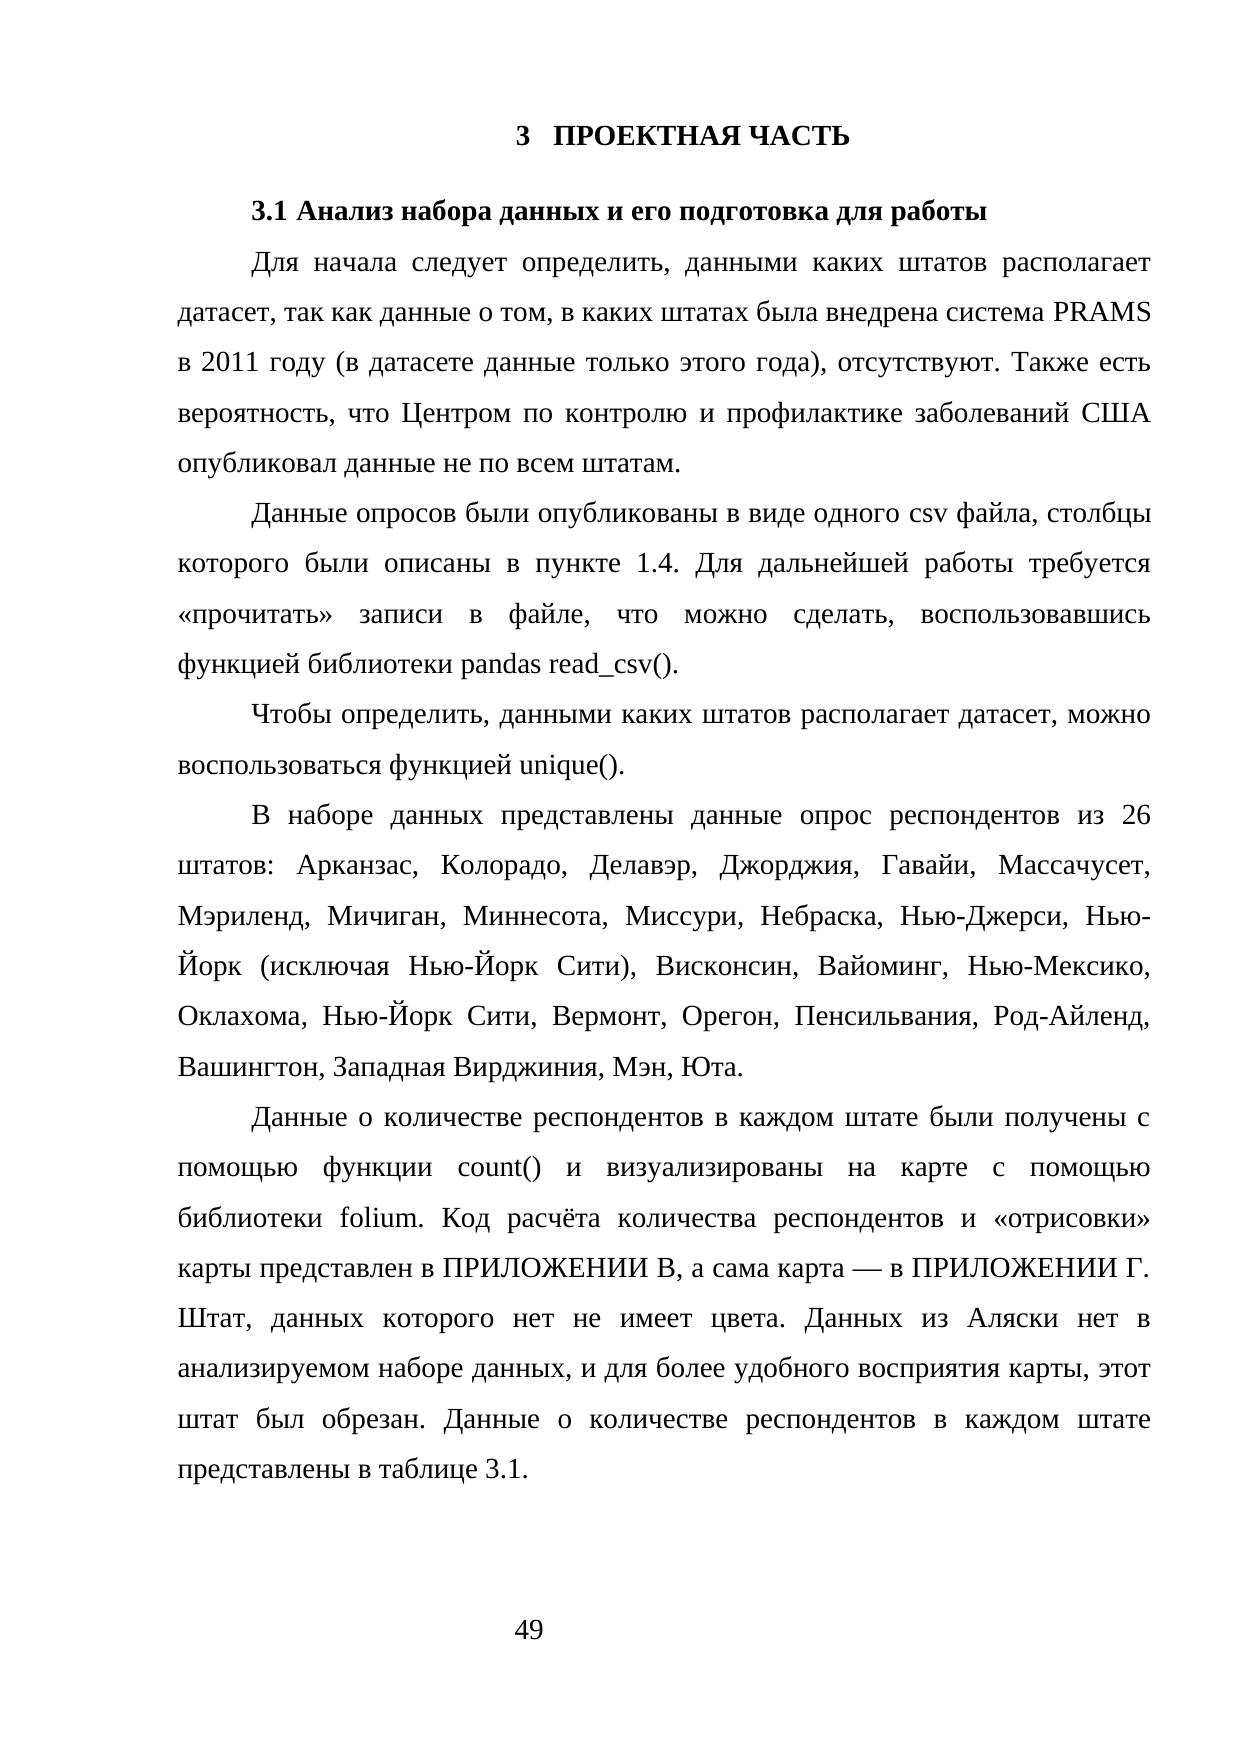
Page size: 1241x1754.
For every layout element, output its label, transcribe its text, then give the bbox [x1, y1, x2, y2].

text Данные о количестве респондентов в каждом штате были получены с помощью функции count() и визуализированы на карте с помощью библиотеки folium. Код расчёта количества респондентов и «отрисовки» карты представлен в ПРИЛОЖЕНИИ В, а сама карта — в ПРИЛОЖЕНИИ Г. Штат, данных которого нет не имеет цвета. Данных из Аляски нет в анализируемом наборе данных, и для более удобного восприятия карты, этот штат был обрезан. Данные о количестве респондентов в каждом штате представлены в таблице 3.1. [177, 1099, 1152, 1485]
text В наборе данных представлены данные опрос респондентов из 26 штатов: Арканзас, Колорадо, Делавэр, Джорджия, Гавайи, Массачусет, Мэриленд, Мичиган, Миннесота, Миссури, Небраска, Нью-Джерси, Нью-Йорк (исключая Нью-Йорк Сити), Висконсин, Вайоминг, Нью-Мексико, Оклахома, Нью-Йорк Сити, Вермонт, Орегон, Пенсильвания, Род-Айленд, Вашингтон, Западная Вирджиния, Мэн, Юта. [177, 797, 1152, 1082]
text Чтобы определить, данными каких штатов располагает датасет, можно воспользоваться функцией unique(). [177, 697, 1152, 780]
text Данные опросов были опубликованы в виде одного csv файла, столбцы которого были описаны в пункте 1.4. Для дальнейшей работы требуется «прочитать» записи в файле, что можно сделать, воспользовавшись функцией библиотеки pandas read_csv(). [177, 495, 1152, 680]
subtitle Анализ набора данных и его подготовка для работы [177, 193, 1152, 227]
subtitle ПРОЕКТНАЯ ЧАСТЬ [215, 118, 1152, 152]
text Для начала следует определить, данными каких штатов располагает датасет, так как данные о том, в каких штатах была внедрена система PRAMS в 2011 году (в датасете данные только этого года), отсутствуют. Также есть вероятность, что Центром по контролю и профилактике заболеваний США опубликовал данные не по всем штатам. [177, 244, 1152, 478]
